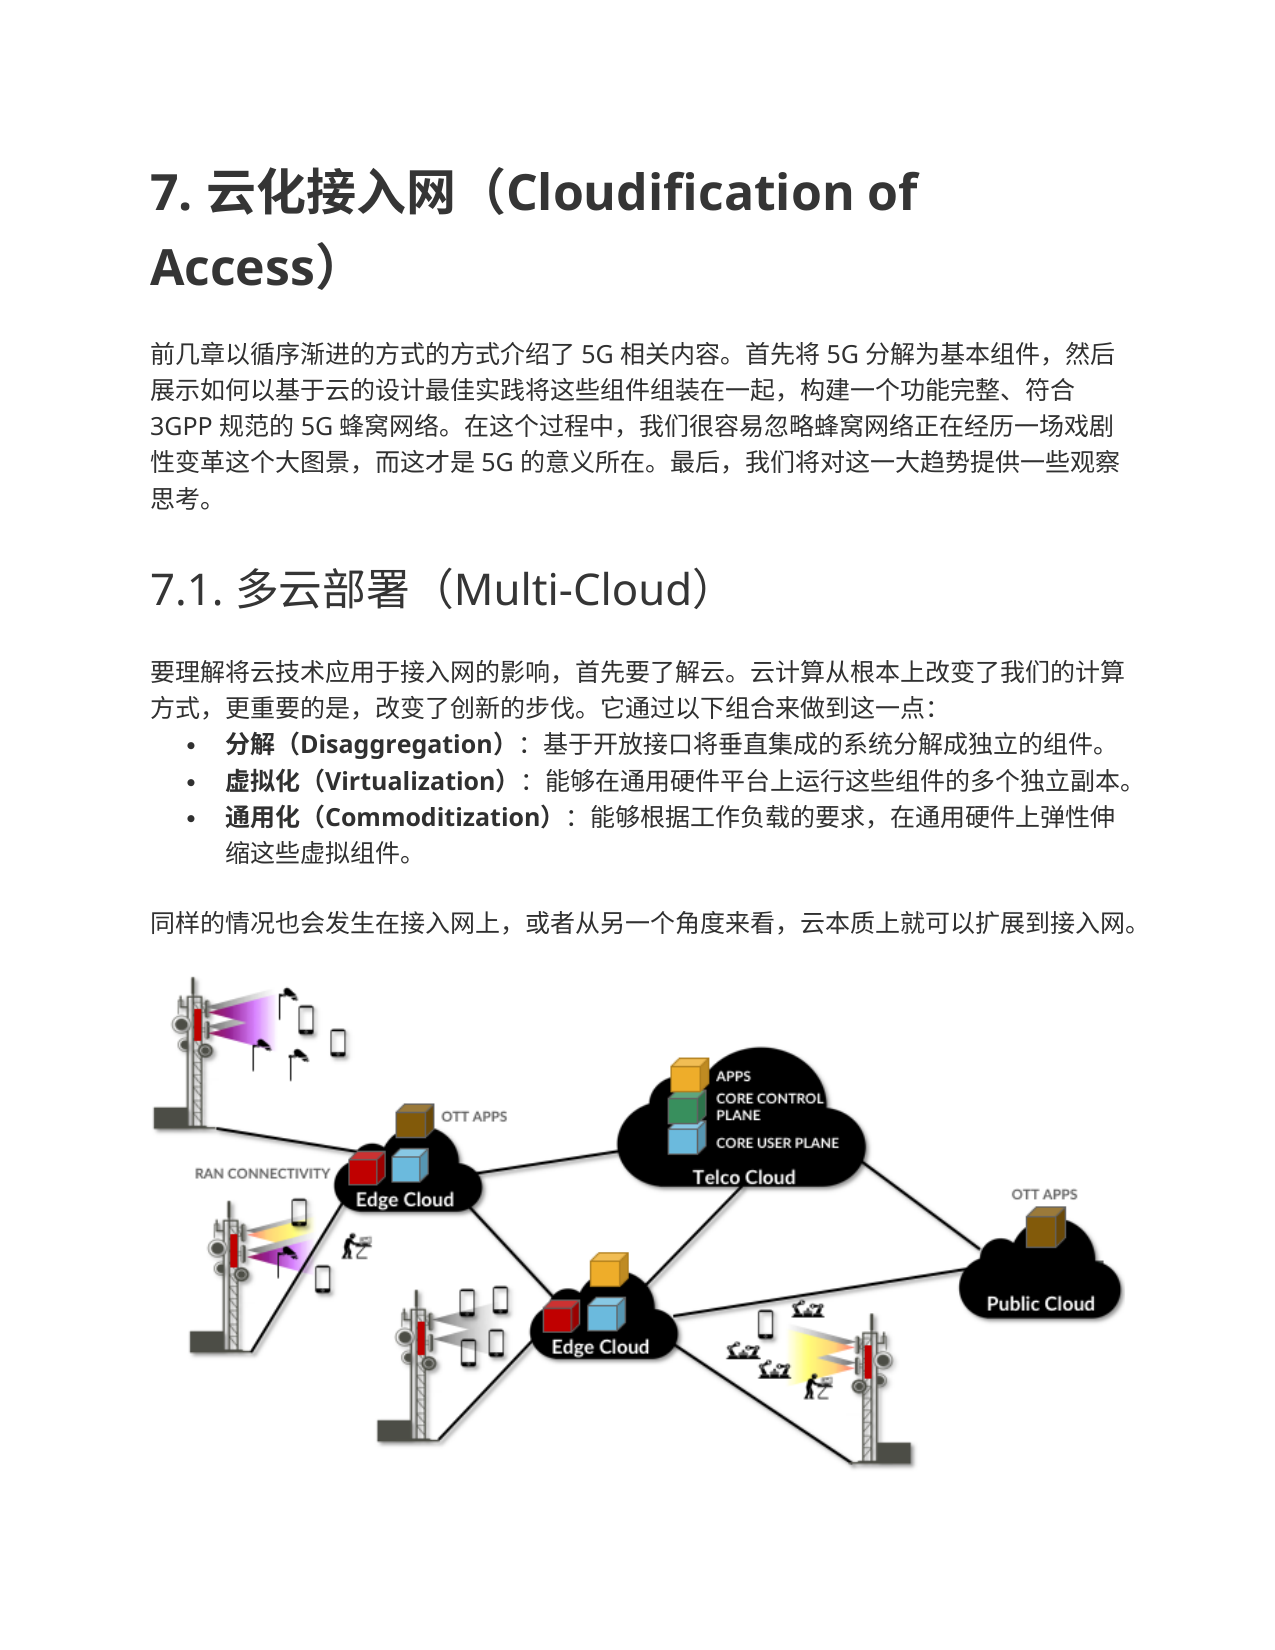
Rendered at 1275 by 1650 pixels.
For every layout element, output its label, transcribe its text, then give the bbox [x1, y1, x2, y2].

list 分解（Disaggregation）：基于开放接口将垂直集成的系统分解成独立的组件。 [187, 725, 1125, 761]
list 通用化（Commoditization）：能够根据工作负载的要求，在通用硬件上弹性伸缩这些虚拟组件。 [187, 797, 1125, 870]
list 虚拟化（Virtualization）：能够在通用硬件平台上运行这些组件的多个独立副本。 [187, 761, 1125, 797]
text 同样的情况也会发生在接入网上，或者从另一个角度来看，云本质上就可以扩展到接入网。 [150, 904, 1125, 940]
text 要理解将云技术应用于接入网的影响，首先要了解云。云计算从根本上改变了我们的计算方式，更重要的是，改变了创新的步伐。它通过以下组合来做到这一点： [150, 652, 1125, 725]
subtitle 7. 云化接入网（Cloudification of Access） [150, 150, 1125, 300]
picture [150, 974, 1125, 1472]
text 前几章以循序渐进的方式的方式介绍了 5G 相关内容。首先将 5G 分解为基本组件，然后展示如何以基于云的设计最佳实践将这些组件组装在一起，构建一个功能完整、符合 3GPP 规范的 5G 蜂窝网络。在这个过程中，我们很容易忽略蜂窝网络正在经历一场戏剧性变革这个大图景，而这才是 5G 的意义所在。最后，我们将对这一大趋势提供一些观察思考。 [150, 334, 1125, 515]
subtitle 7.1. 多云部署（Multi-Cloud） [150, 549, 1125, 618]
